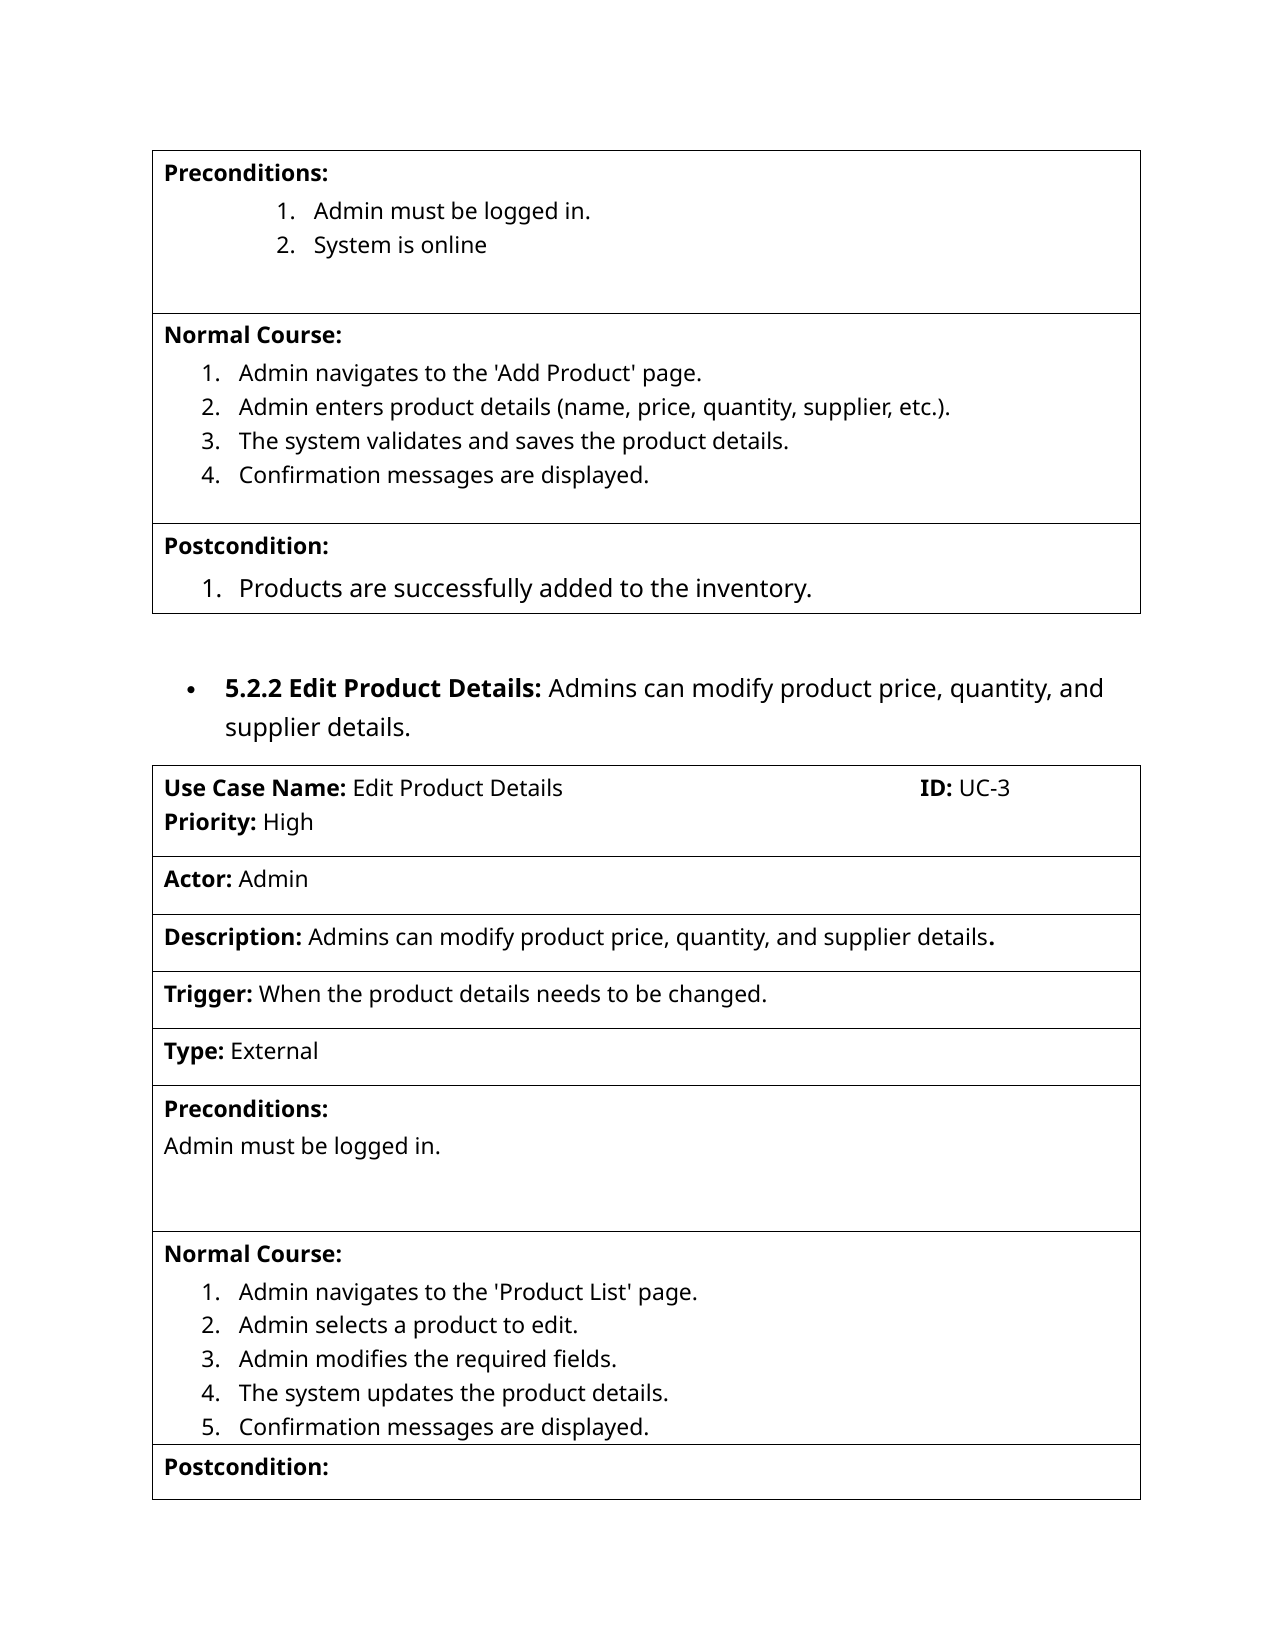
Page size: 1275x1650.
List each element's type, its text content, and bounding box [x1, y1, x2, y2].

table_cell Postcondition: Products are successfully added to the inventory. [153, 524, 1140, 613]
table_cell Trigger: When the product details needs to be changed. [153, 972, 1140, 1028]
table_cell Preconditions: Admin must be logged in. System is online [153, 151, 1140, 312]
table_cell Normal Course: Admin navigates to the 'Product List' page. Admin selects a product to edit. Admin modifies the required fields. The system updates the product details. Confirmation messages are displayed. [153, 1232, 1140, 1444]
table_header Use Case Name: Edit Product Details ID: UC-3 Priority: High [153, 766, 1140, 856]
table_cell Normal Course: Admin navigates to the 'Add Product' page. Admin enters product details (name, price, quantity, supplier, etc.). The system validates and saves the product details. Confirmation messages are displayed. [153, 314, 1140, 523]
table_cell Type: External [153, 1029, 1140, 1085]
table_cell Preconditions: Admin must be logged in. [153, 1086, 1140, 1231]
table_cell Description: Admins can modify product price, quantity, and supplier details. [153, 915, 1140, 971]
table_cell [153, 1445, 1140, 1499]
list 5.2.2 Edit Product Details: Admins can modify product price, quantity, and supplier details. [187, 670, 1125, 743]
table_cell Actor: Admin [153, 857, 1140, 913]
